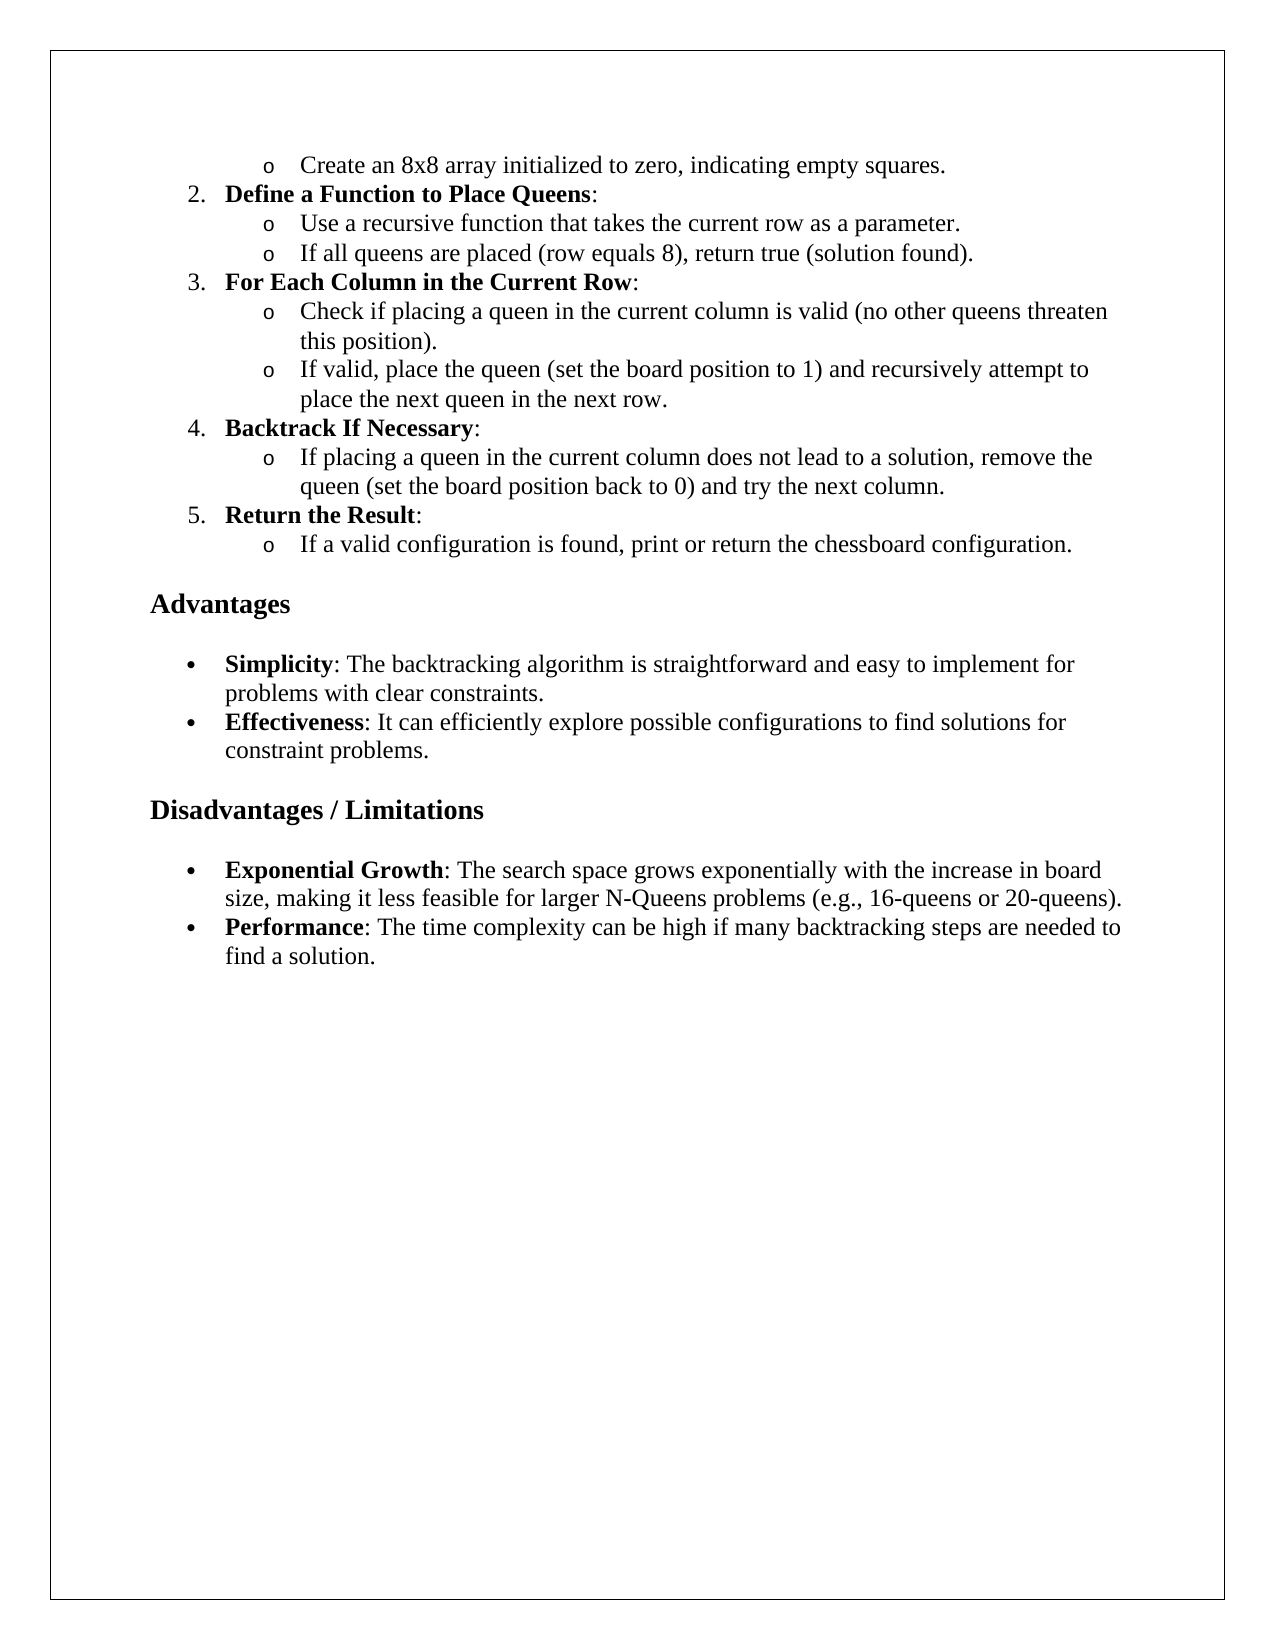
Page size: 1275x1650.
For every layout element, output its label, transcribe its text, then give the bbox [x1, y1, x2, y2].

list Use a recursive function that takes the current row as a parameter. [262, 208, 1125, 238]
list Return the Result: [187, 500, 1125, 529]
list If valid, place the queen (set the board position to 1) and recursively attempt to place the next queen in the next row. [262, 354, 1125, 413]
list Backtrack If Necessary: [187, 413, 1125, 442]
list Check if placing a queen in the current column is valid (no other queens threaten this position). [262, 296, 1125, 354]
list Exponential Growth: The search space grows exponentially with the increase in board size, making it less feasible for larger N-Queens problems (e.g., 16-queens or 20-queens). [187, 855, 1125, 912]
list For Each Column in the Current Row: [187, 267, 1125, 296]
list Performance: The time complexity can be high if many backtracking steps are needed to find a solution. [187, 912, 1125, 970]
list If a valid configuration is found, print or return the chessboard configuration. [262, 529, 1125, 558]
text Advantages [150, 587, 1125, 620]
list Effectiveness: It can efficiently explore possible configurations to find solutions for constraint problems. [187, 707, 1125, 764]
list Simplicity: The backtracking algorithm is straightforward and easy to implement for problems with clear constraints. [187, 649, 1125, 707]
list If placing a queen in the current column does not lead to a solution, remove the queen (set the board position back to 0) and try the next column. [262, 442, 1125, 500]
list If all queens are placed (row equals 8), return true (solution found). [262, 238, 1125, 267]
list Create an 8x8 array initialized to zero, indicating empty squares. [262, 150, 1125, 179]
text Disadvantages / Limitations [150, 793, 1125, 826]
list Define a Function to Place Queens: [187, 179, 1125, 208]
